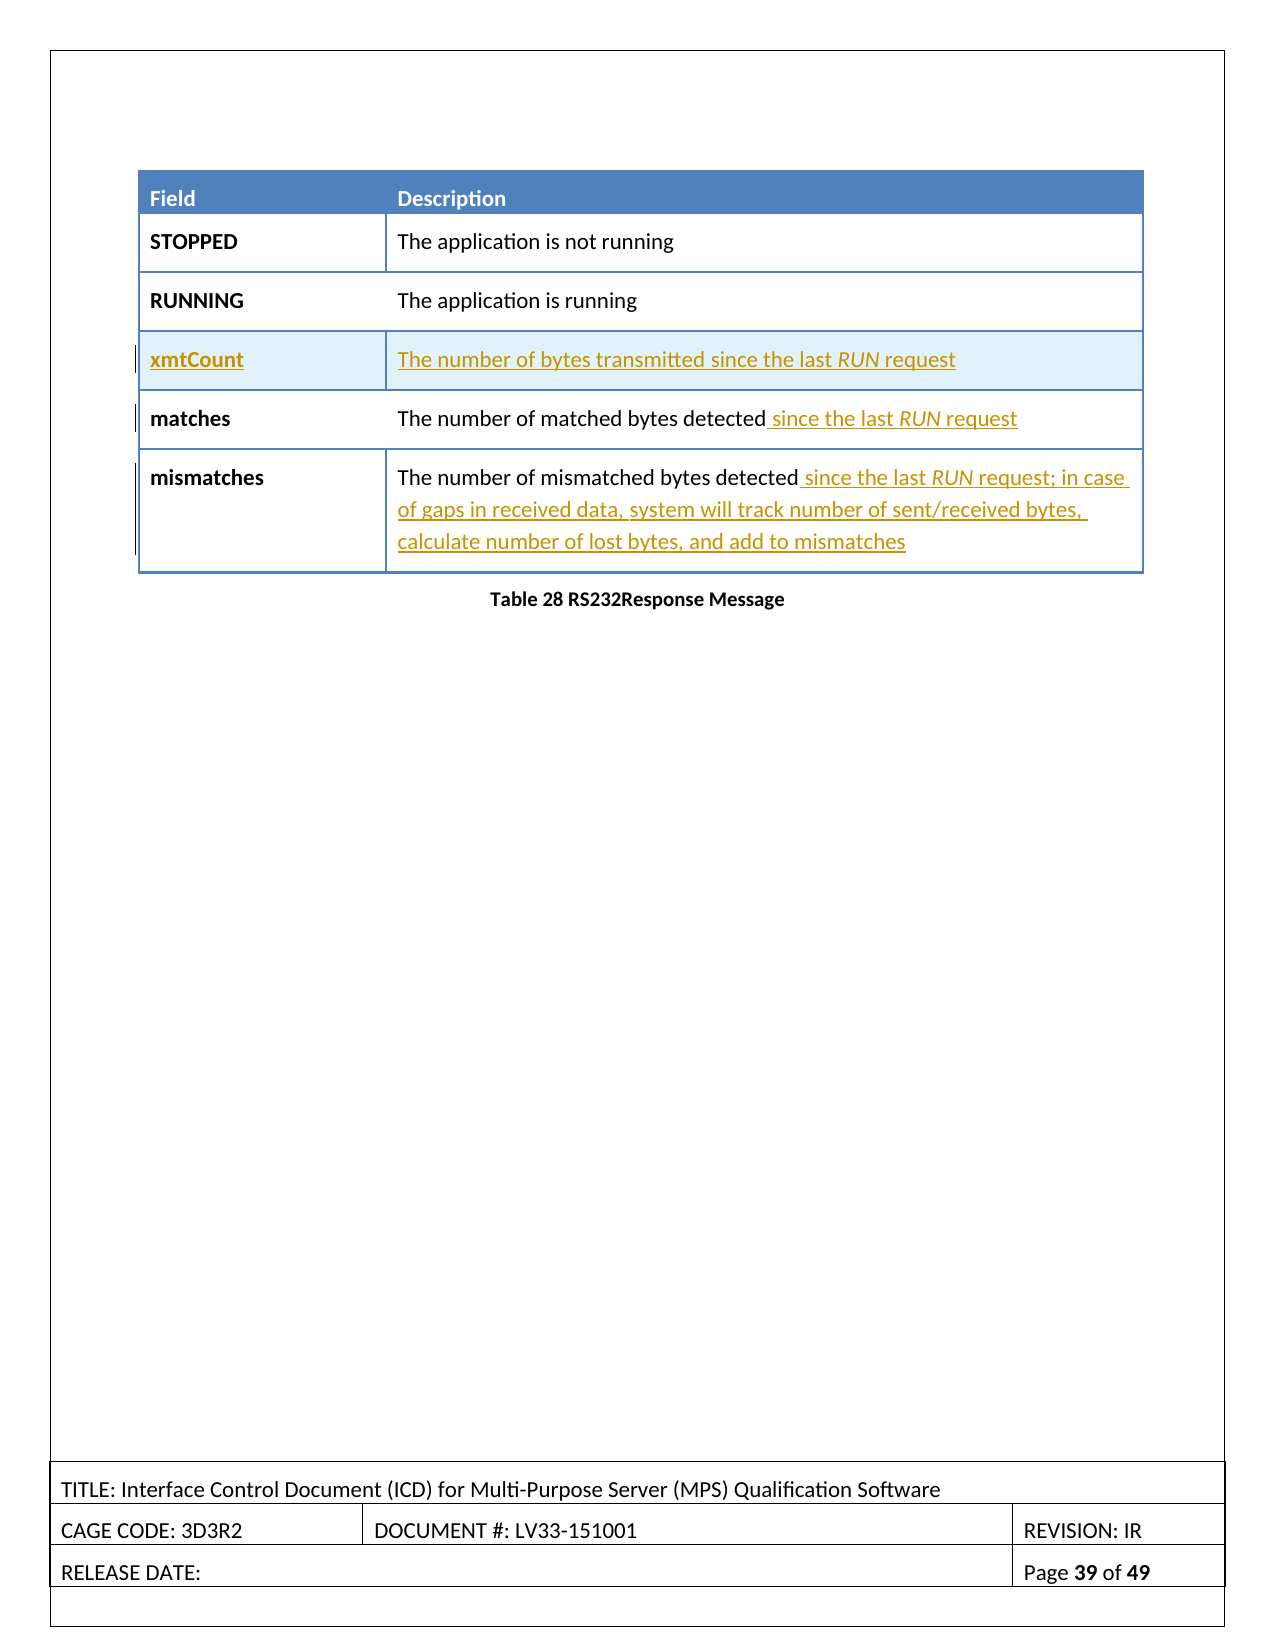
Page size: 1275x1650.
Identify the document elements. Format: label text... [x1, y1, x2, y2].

table_cell mismatches [140, 450, 385, 571]
table_cell The number of matched bytes detected [386, 391, 1142, 448]
table_cell The application is not running [387, 214, 1142, 271]
table_cell RUNNING [140, 273, 386, 330]
table_header Field [140, 172, 386, 212]
table_cell The application is running [386, 273, 1142, 330]
table_cell STOPPED [140, 214, 385, 271]
table_cell matches [140, 391, 386, 448]
table_cell The number of mismatched bytes detected [387, 450, 1142, 571]
table_header Description [386, 172, 1142, 212]
